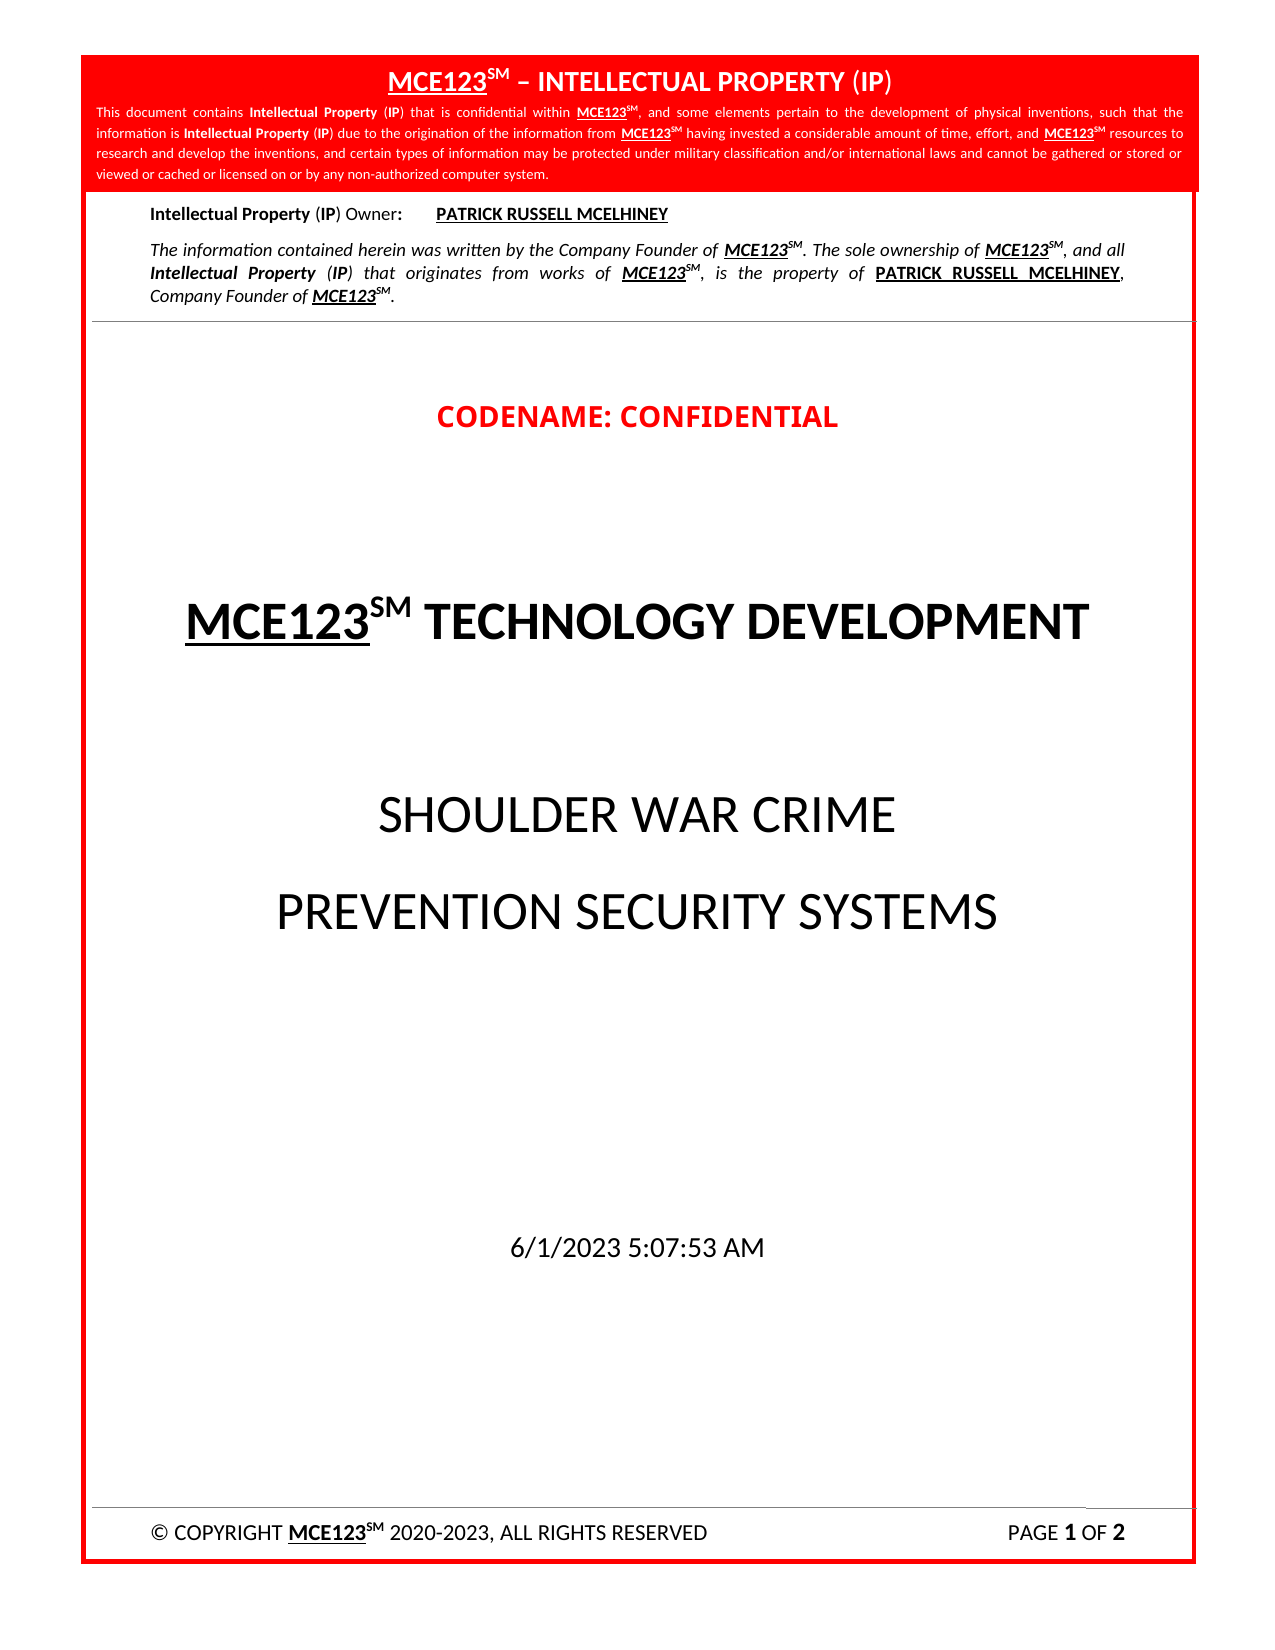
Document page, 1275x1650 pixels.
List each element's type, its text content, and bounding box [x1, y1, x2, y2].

text CODENAME: CONFIDENTIAL [150, 396, 1125, 436]
text SHOULDER WAR CRIME [150, 780, 1125, 846]
text 6/1/2023 5:07:53 AM [150, 1229, 1125, 1265]
text MCE123SM TECHNOLOGY DEVELOPMENT [150, 586, 1125, 653]
text PREVENTION SECURITY SYSTEMS [150, 877, 1125, 943]
